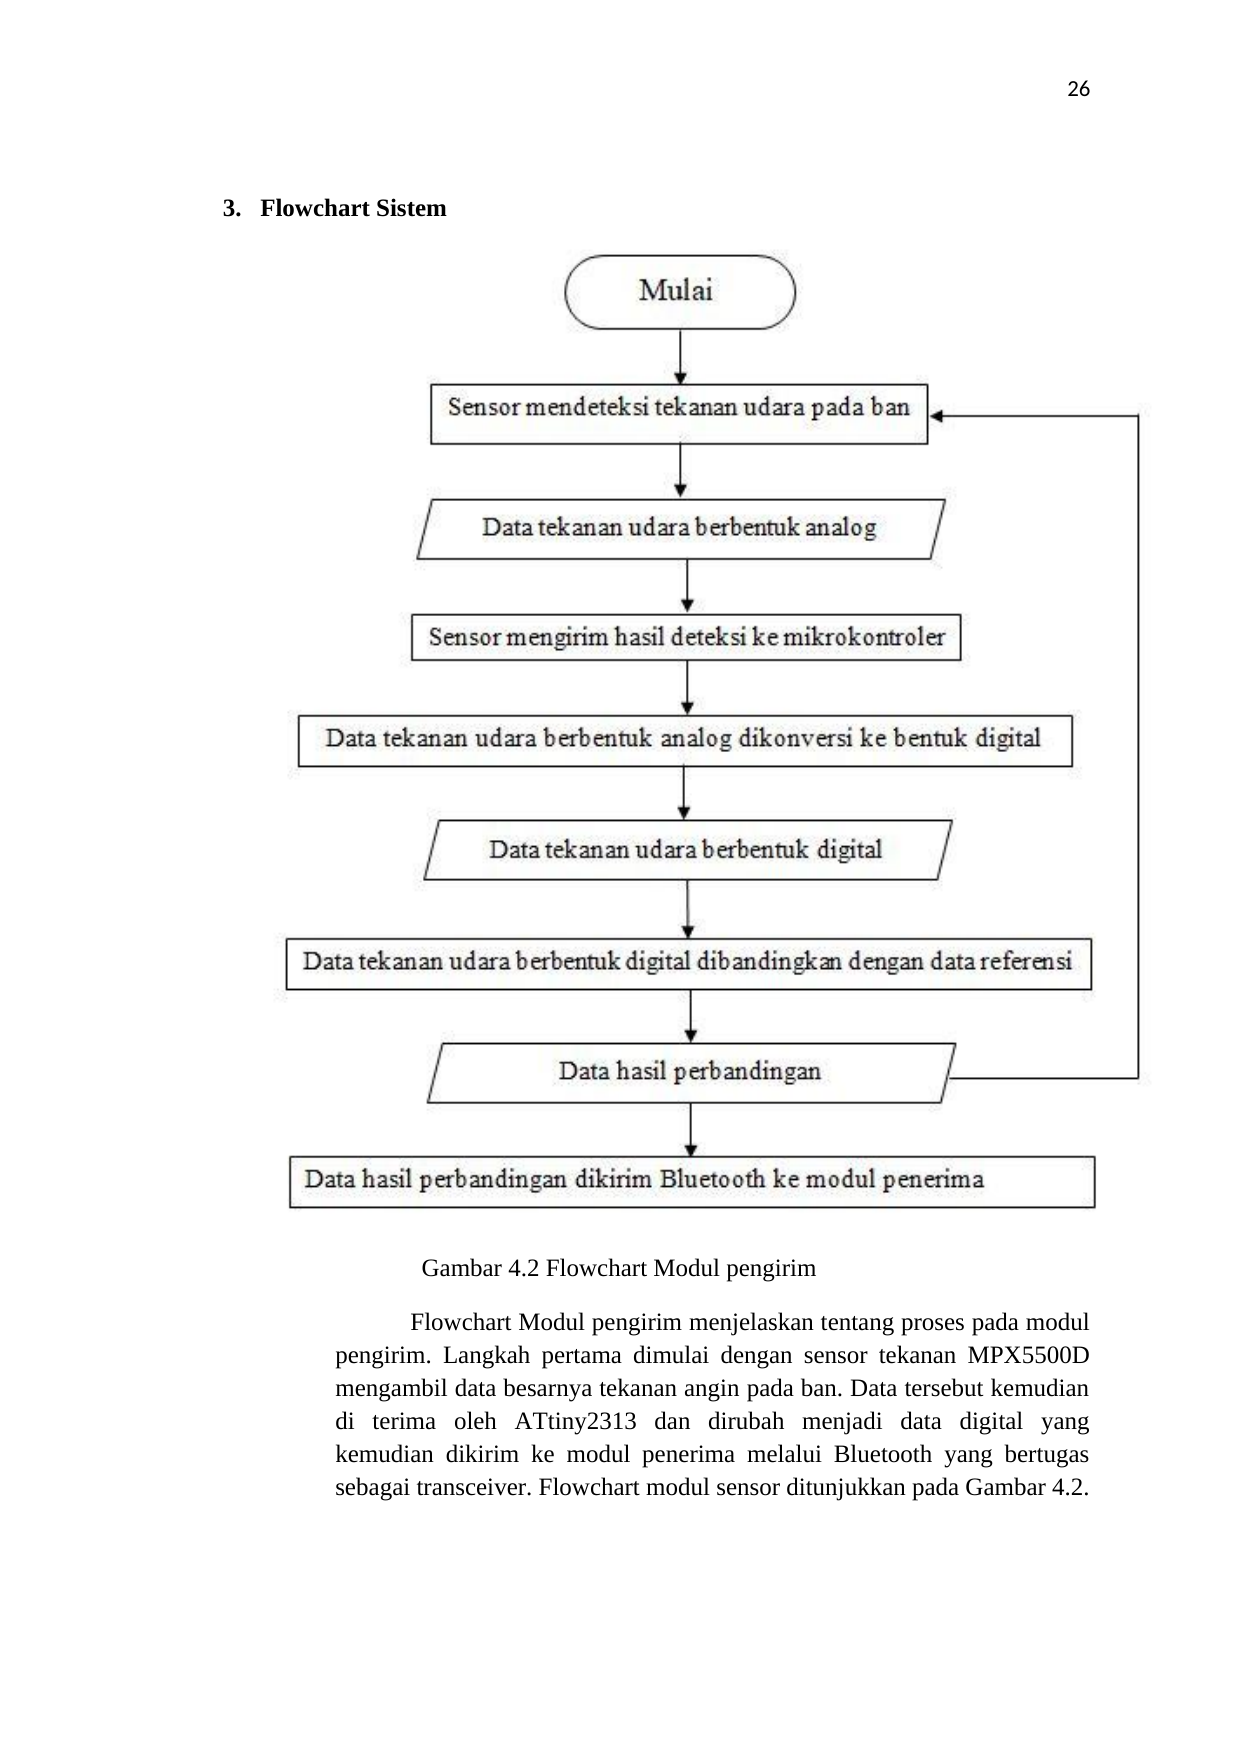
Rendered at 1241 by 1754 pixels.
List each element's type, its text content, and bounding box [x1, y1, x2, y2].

list Flowchart Sistem [223, 193, 1090, 222]
picture [260, 236, 1211, 1240]
text Gambar 4.2 Flowchart Modul pengirim [148, 1253, 1090, 1282]
text Flowchart Modul pengirim menjelaskan tentang proses pada modul pengirim. Langkah pertama dimulai dengan sensor tekanan MPX5500D mengambil data besarnya tekanan angin pada ban. Data tersebut kemudian di terima oleh ATtiny2313 dan dirubah menjadi data digital yang kemudian dikirim ke modul penerima melalui Bluetooth yang bertugas sebagai transceiver. Flowchart modul sensor ditunjukkan pada Gambar 4.2. [335, 1307, 1090, 1501]
